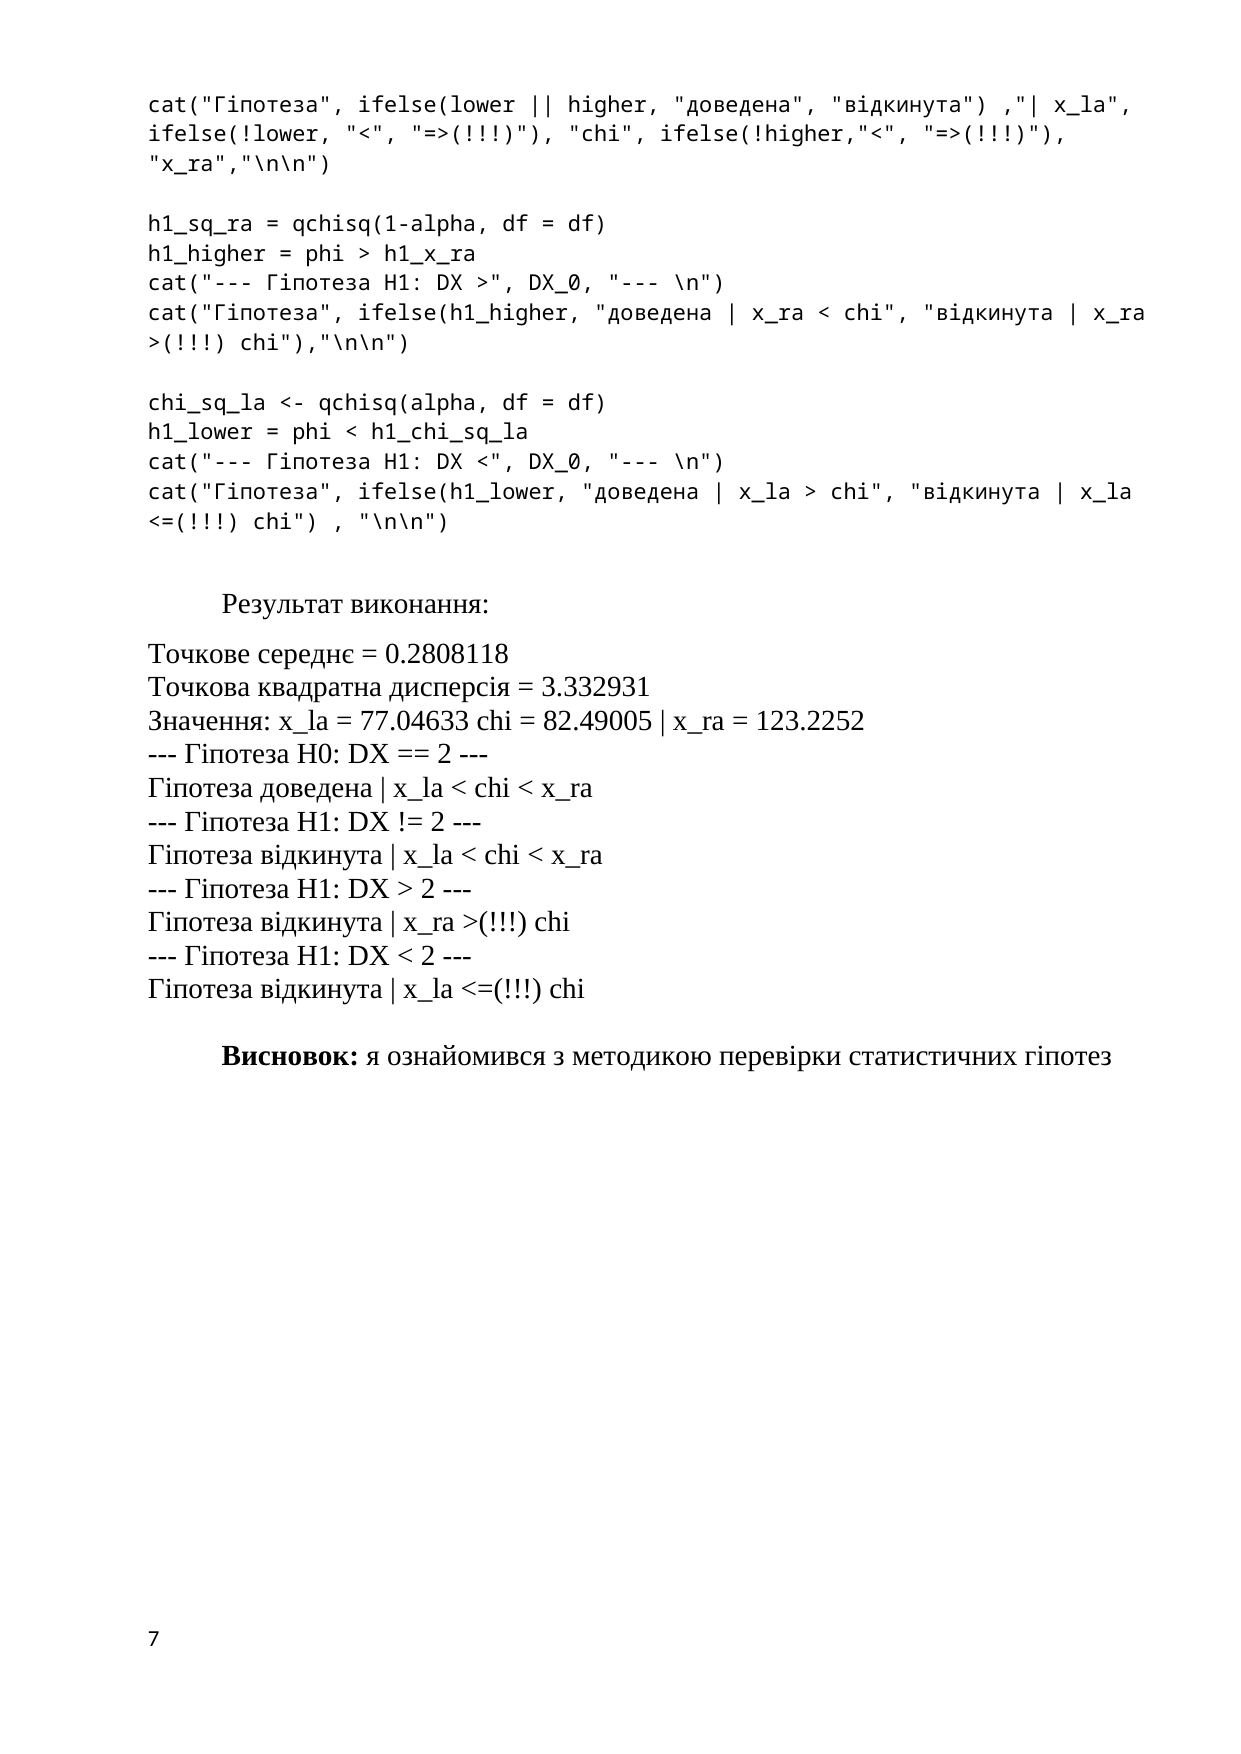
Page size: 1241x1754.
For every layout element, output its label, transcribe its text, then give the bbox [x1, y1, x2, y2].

text Точкова квадратна дисперсія = 3.332931 [148, 669, 1152, 703]
text cat("Гіпотеза", ifelse(lower || higher, "доведена", "відкинута") ,"| x_la", ifelse(!lower, "<", "=>(!!!)"), "chi", ifelse(!higher,"<", "=>(!!!)"), "x_ra","\n\n") [148, 88, 1152, 178]
text Висновок: я ознайомився з методикою перевірки статистичних гіпотез [148, 1038, 1152, 1072]
text h1_sq_ra = qchisq(1-alpha, df = df) [148, 208, 1152, 237]
text cat("Гіпотеза", ifelse(h1_lower, "доведена | x_la > chi", "відкинута | x_la <=(!!!) chi") , "\n\n") [148, 476, 1152, 535]
text Результат виконання: [148, 586, 1152, 619]
text cat("--- Гіпотеза H1: DX >", DX_0, "--- \n") [148, 267, 1152, 297]
text --- Гіпотеза H1: DX > 2 --- [148, 871, 1152, 904]
text Гіпотеза відкинута | x_la < chi < x_ra [148, 837, 1152, 871]
text Точкове середнє = 0.2808118 [148, 636, 1152, 669]
text h1_lower = phi < h1_chi_sq_la [148, 416, 1152, 446]
text chi_sq_la <- qchisq(alpha, df = df) [148, 386, 1152, 416]
text --- Гіпотеза H0: DX == 2 --- [148, 737, 1152, 770]
text cat("--- Гіпотеза H1: DX <", DX_0, "--- \n") [148, 446, 1152, 476]
text h1_higher = phi > h1_x_ra [148, 237, 1152, 267]
text Значення: x_la = 77.04633 chi = 82.49005 | x_ra = 123.2252 [148, 703, 1152, 737]
text --- Гіпотеза H1: DX < 2 --- [148, 938, 1152, 971]
text cat("Гіпотеза", ifelse(h1_higher, "доведена | x_ra < chi", "відкинута | x_ra >(!!!) chi"),"\n\n") [148, 297, 1152, 357]
text Гіпотеза доведена | x_la < chi < x_ra [148, 770, 1152, 804]
text --- Гіпотеза H1: DX != 2 --- [148, 804, 1152, 837]
text Гіпотеза відкинута | x_ra >(!!!) chi [148, 904, 1152, 938]
text Гіпотеза відкинута | x_la <=(!!!) chi [148, 971, 1152, 1005]
